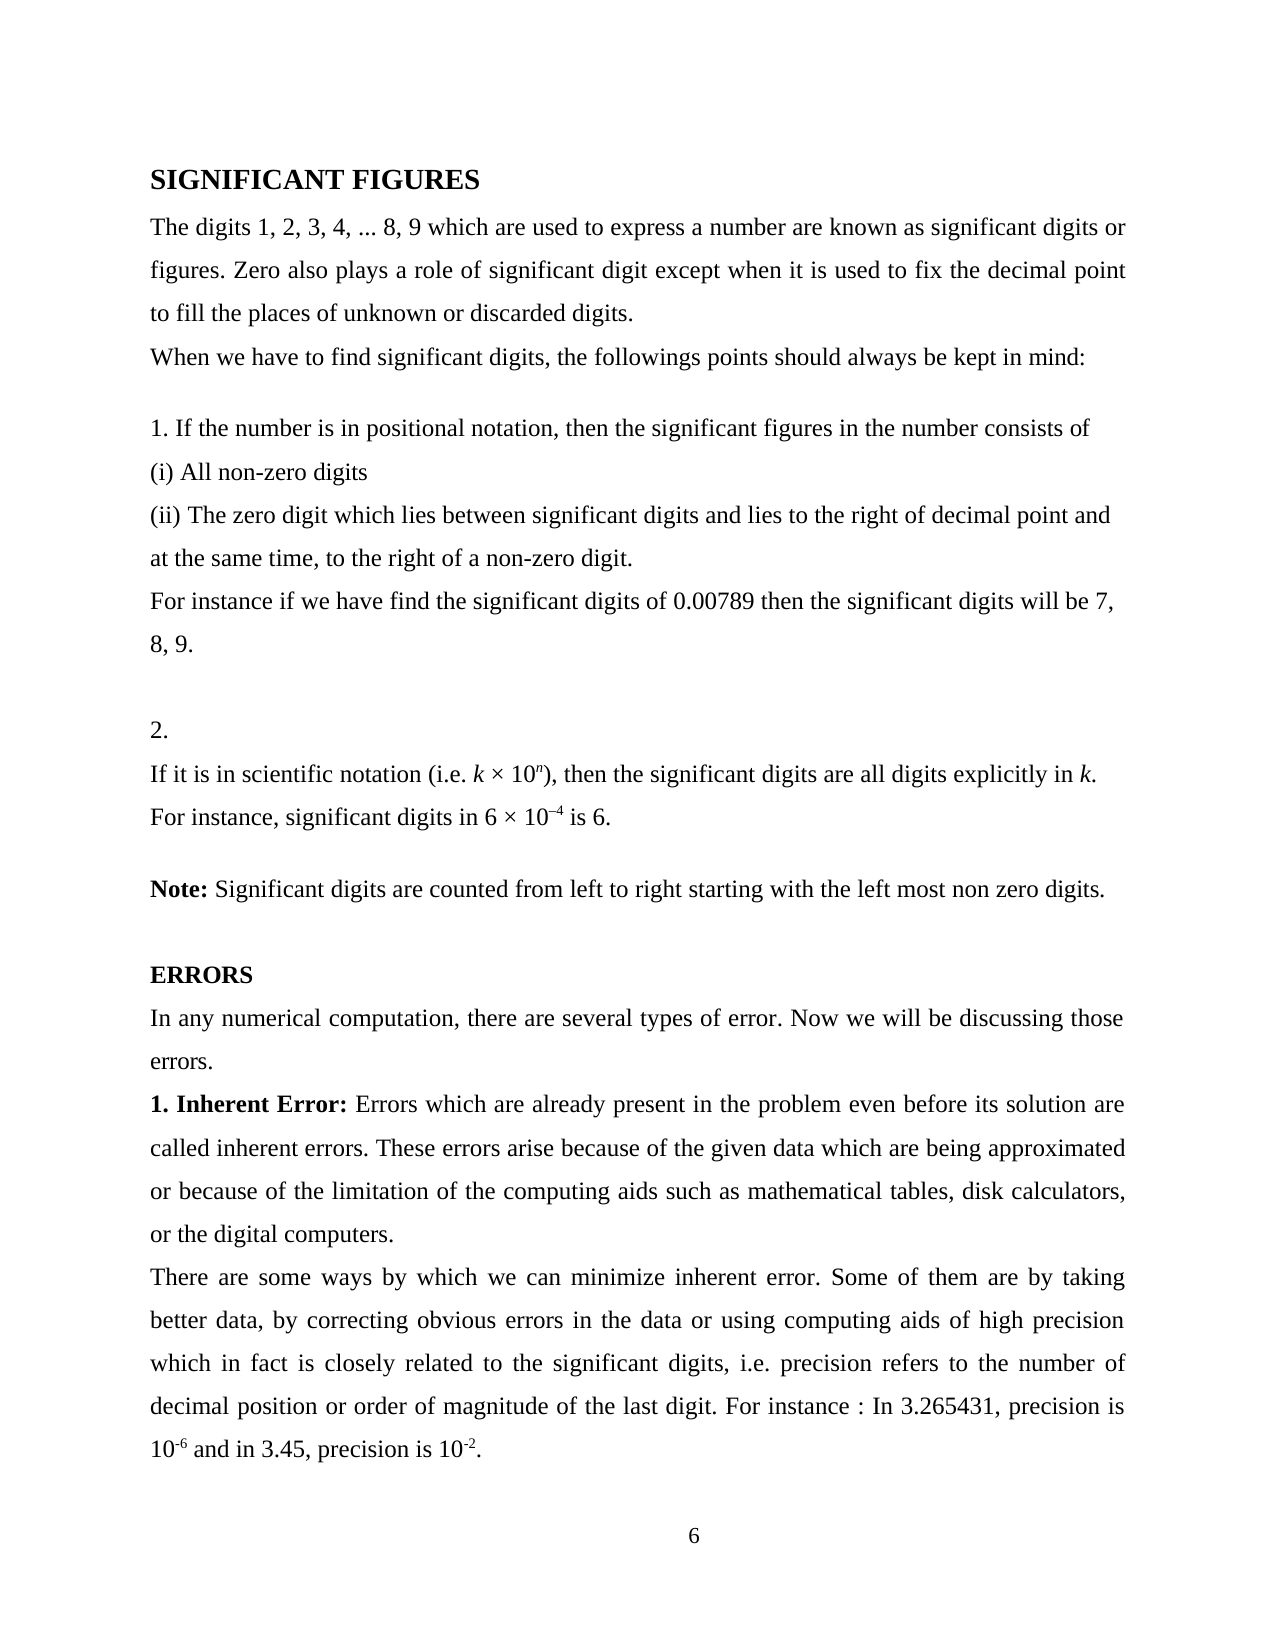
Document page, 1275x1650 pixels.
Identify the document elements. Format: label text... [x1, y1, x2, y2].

text For instance if we have find the significant digits of 0.00789 then the significant digits will be 7, 8, 9. [150, 586, 1125, 658]
list The zero digit which lies between significant digits and lies to the right of decimal point and at the same time, to the right of a non-zero digit. [150, 500, 1125, 572]
subtitle ERRORS [150, 961, 1237, 989]
text When we have to find significant digits, the followings points should always be kept in mind: [150, 342, 1237, 370]
text In any numerical computation, there are several types of error. Now we will be discussing those errors. [150, 1003, 1125, 1075]
list If it is in scientific notation (i.e. k × 10n), then the significant digits are all digits explicitly in k. For instance, significant digits in 6 × 10–4 is 6. [150, 759, 1125, 831]
text The digits 1, 2, 3, 4, ... 8, 9 which are used to express a number are known as significant digits or figures. Zero also plays a role of significant digit except when it is used to fix the decimal point to fill the places of unknown or discarded digits. [150, 212, 1126, 327]
text Note: Significant digits are counted from left to right starting with the left most non zero digits. [150, 874, 1237, 902]
list If the number is in positional notation, then the significant figures in the number consists of [150, 413, 1237, 442]
list Inherent Error: Errors which are already present in the problem even before its solution are called inherent errors. These errors arise because of the given data which are being approximated or because of the limitation of the computing aids such as mathematical tables, disk calculators, or the digital computers. [150, 1089, 1126, 1248]
list All non-zero digits [150, 457, 1237, 486]
text SIGNIFICANT FIGURES [150, 162, 1237, 196]
text There are some ways by which we can minimize inherent error. Some of them are by taking better data, by correcting obvious errors in the data or using computing aids of high precision which in fact is closely related to the significant digits, i.e. precision refers to the number of decimal position or order of magnitude of the last digit. For instance : In 3.265431, precision is 10-6 and in 3.45, precision is 10-2. [150, 1262, 1126, 1463]
